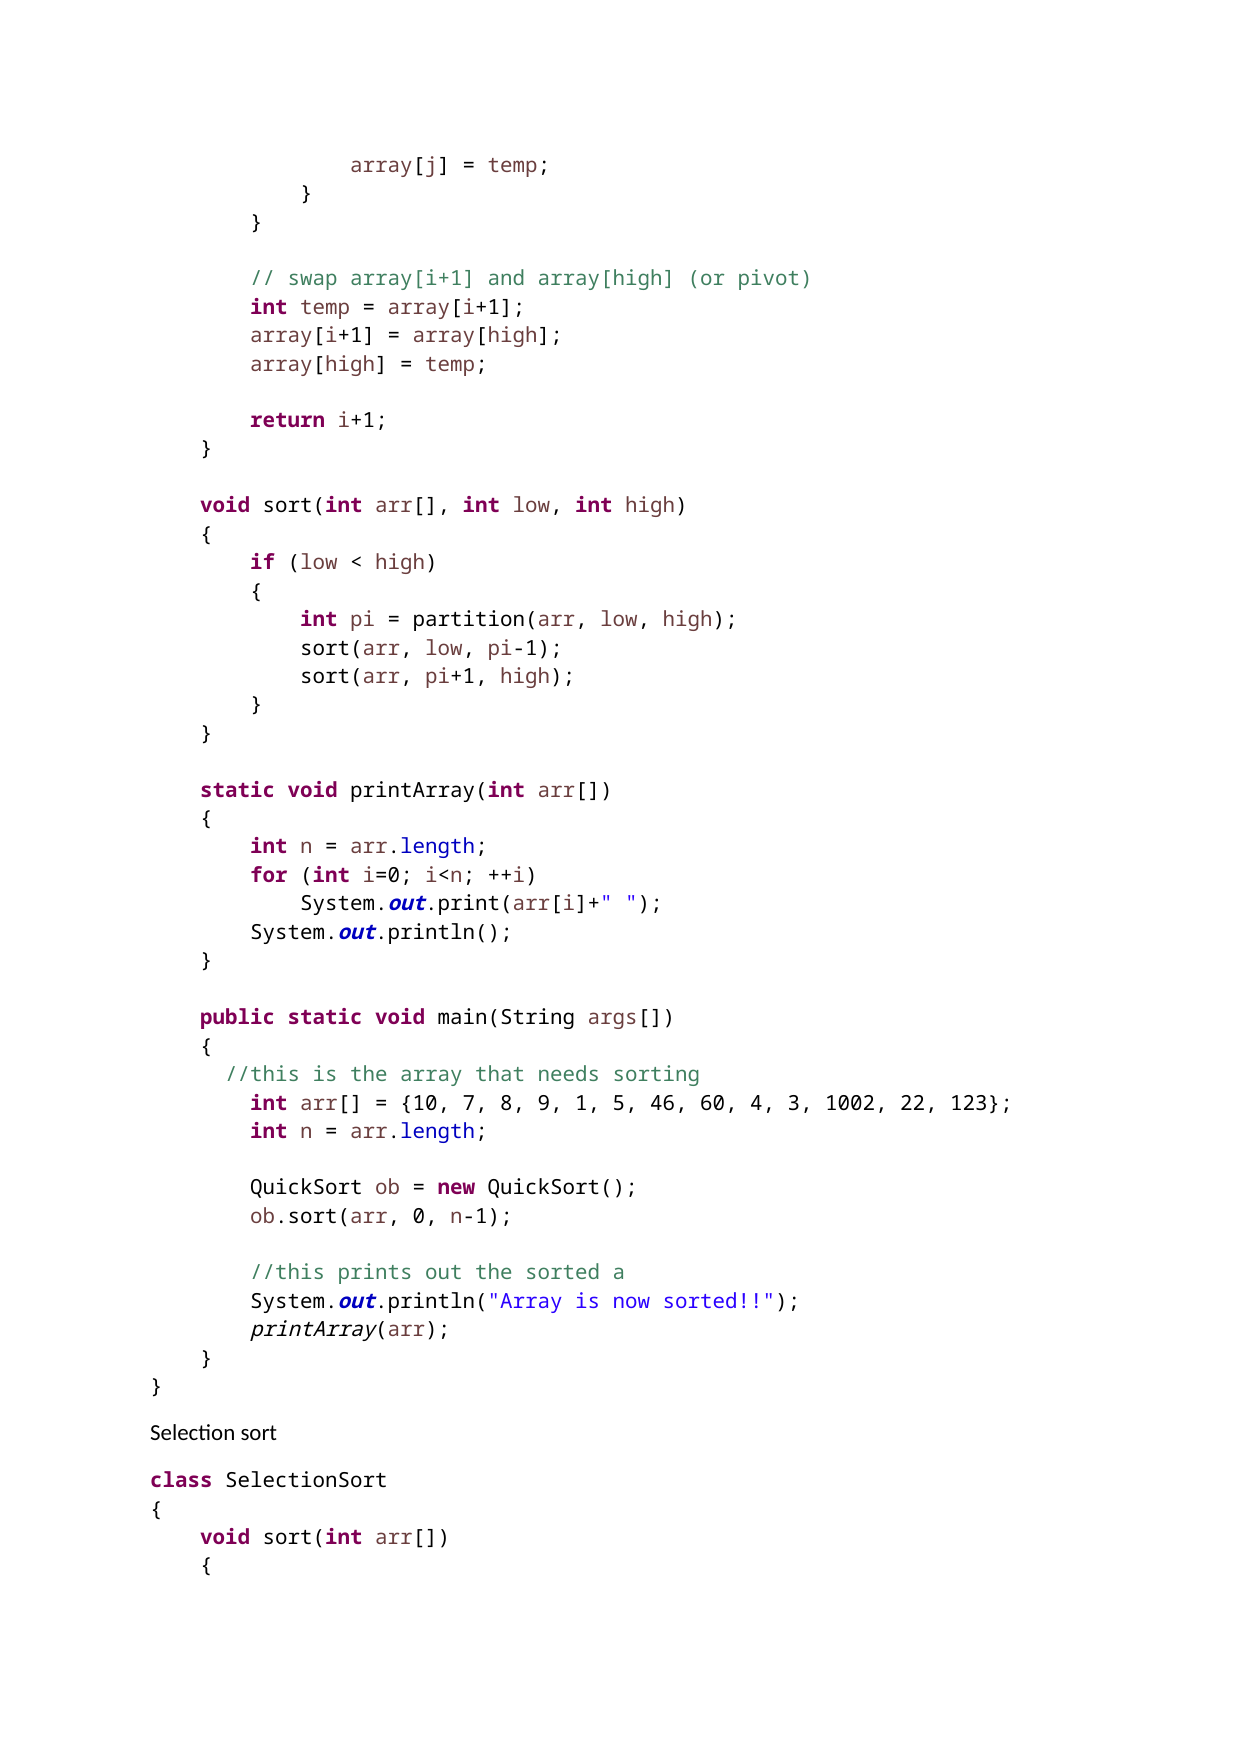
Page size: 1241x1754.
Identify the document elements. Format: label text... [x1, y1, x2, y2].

text { [150, 1031, 1090, 1059]
text } [150, 718, 1090, 746]
text array[i+1] = array[high]; [150, 320, 1090, 349]
text { [150, 1494, 1090, 1522]
text int temp = array[i+1]; [150, 292, 1090, 320]
text void sort(int arr[]) [150, 1522, 1090, 1551]
text System.out.println(); [150, 917, 1090, 945]
text { [150, 519, 1090, 547]
text if (low < high) [150, 547, 1090, 576]
text public static void main(String args[]) [150, 1002, 1090, 1031]
text printArray(arr); [150, 1314, 1090, 1343]
text //this prints out the sorted a [150, 1257, 1090, 1286]
text Selection sort [150, 1418, 1090, 1446]
text static void printArray(int arr[]) [150, 775, 1090, 803]
text sort(arr, low, pi-1); [150, 633, 1090, 661]
text } [150, 433, 1090, 462]
text ob.sort(arr, 0, n-1); [150, 1201, 1090, 1229]
text { [150, 803, 1090, 832]
text QuickSort ob = new QuickSort(); [150, 1172, 1090, 1201]
text int n = arr.length; [150, 832, 1090, 860]
text // swap array[i+1] and array[high] (or pivot) [150, 263, 1090, 292]
text } [150, 178, 1090, 207]
text System.out.println("Array is now sorted!!"); [150, 1286, 1090, 1314]
text System.out.print(arr[i]+" "); [150, 888, 1090, 917]
text } [150, 1343, 1090, 1371]
text void sort(int arr[], int low, int high) [150, 490, 1090, 519]
text } [150, 689, 1090, 718]
text class SelectionSort [150, 1465, 1090, 1494]
text array[j] = temp; [150, 150, 1090, 178]
text int arr[] = {10, 7, 8, 9, 1, 5, 46, 60, 4, 3, 1002, 22, 123}; [150, 1088, 1090, 1116]
text } [150, 1371, 1090, 1399]
text array[high] = temp; [150, 349, 1090, 377]
text return i+1; [150, 405, 1090, 433]
text int n = arr.length; [150, 1116, 1090, 1144]
text for (int i=0; i<n; ++i) [150, 860, 1090, 888]
text } [150, 207, 1090, 235]
text { [150, 1551, 1090, 1579]
text sort(arr, pi+1, high); [150, 661, 1090, 689]
text { [150, 576, 1090, 604]
text //this is the array that needs sorting [150, 1059, 1090, 1088]
text int pi = partition(arr, low, high); [150, 604, 1090, 633]
text } [150, 945, 1090, 974]
